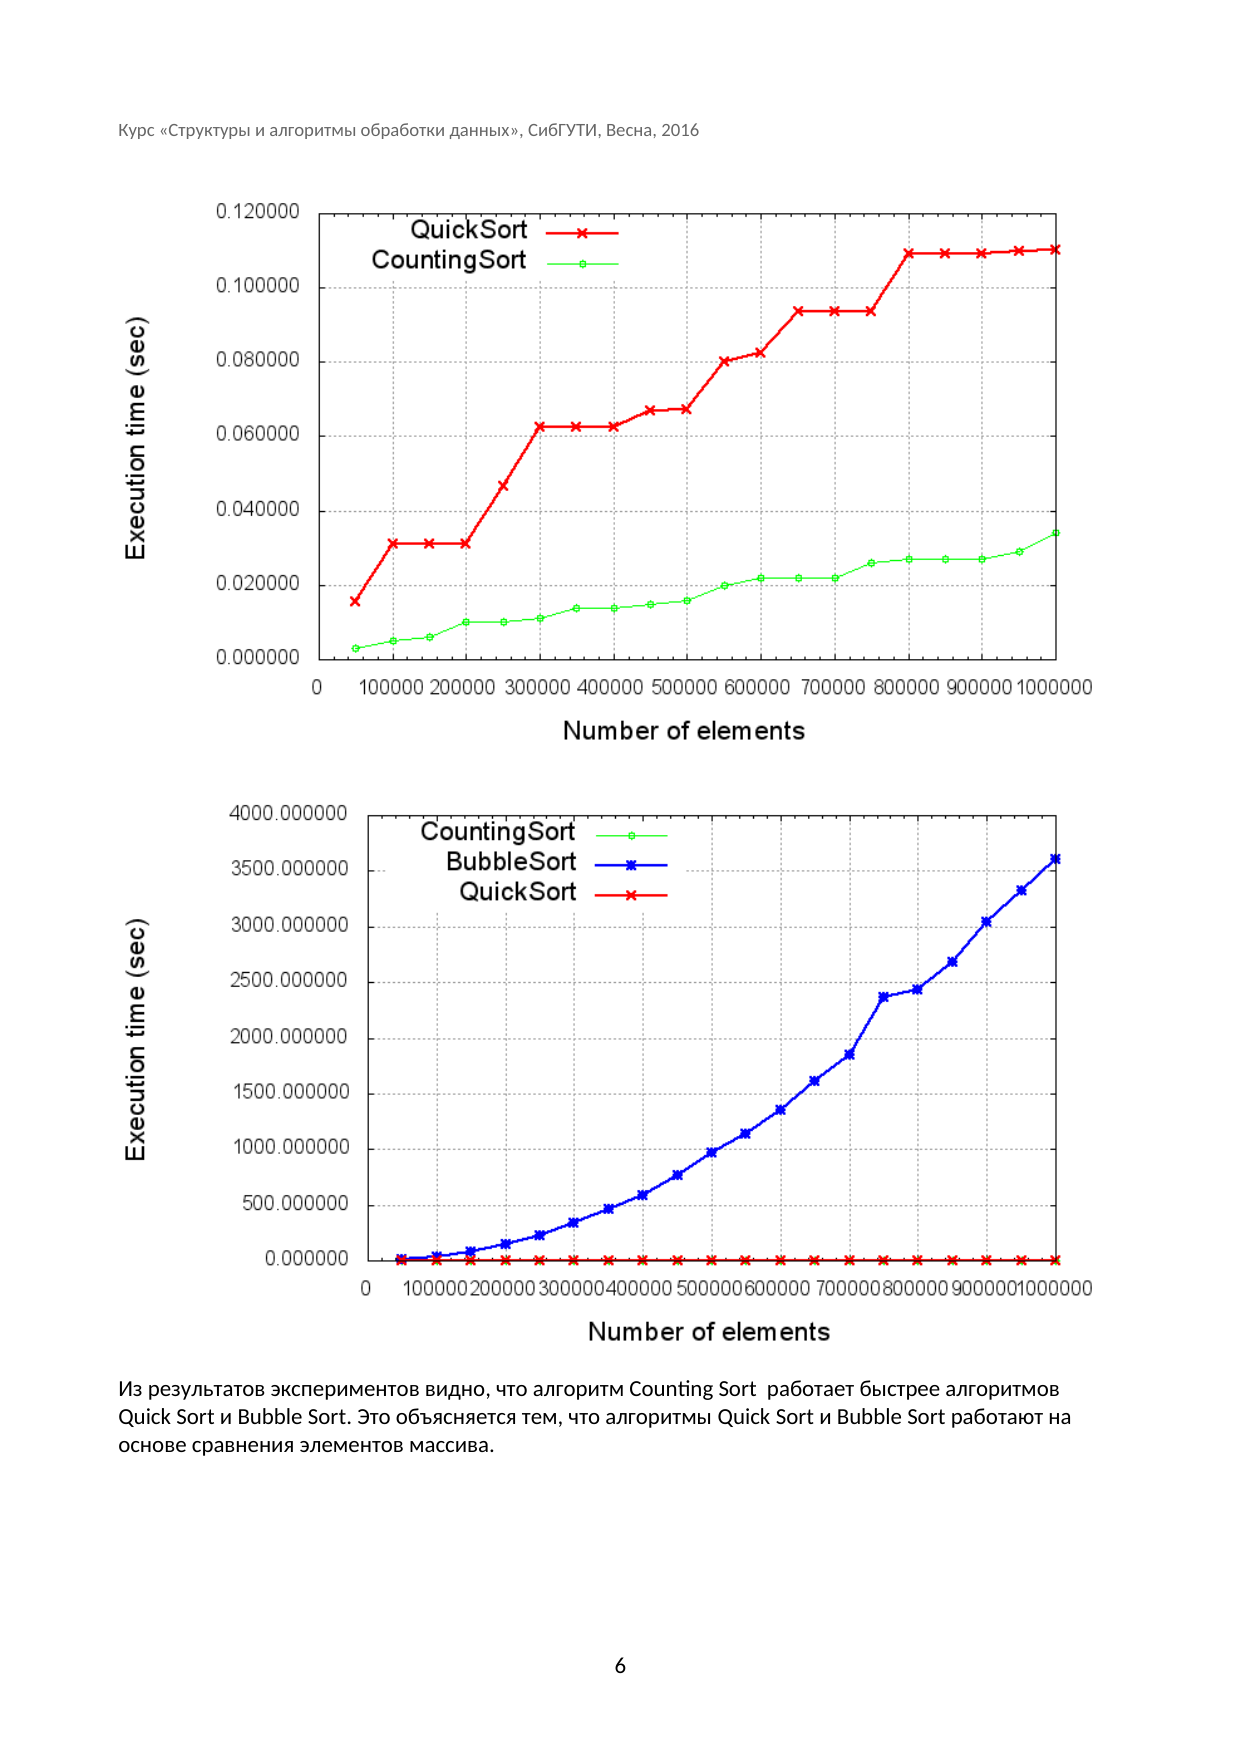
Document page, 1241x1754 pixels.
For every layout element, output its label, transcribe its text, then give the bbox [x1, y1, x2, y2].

text Из результатов экспериментов видно, что алгоритм Counting Sort работает быстрее алгоритмов Quick Sort и Bubble Sort. Это объясняется тем, что алгоритмы Quick Sort и Bubble Sort работают на основе сравнения элементов массива. [118, 1374, 1122, 1458]
picture [118, 153, 1122, 1357]
